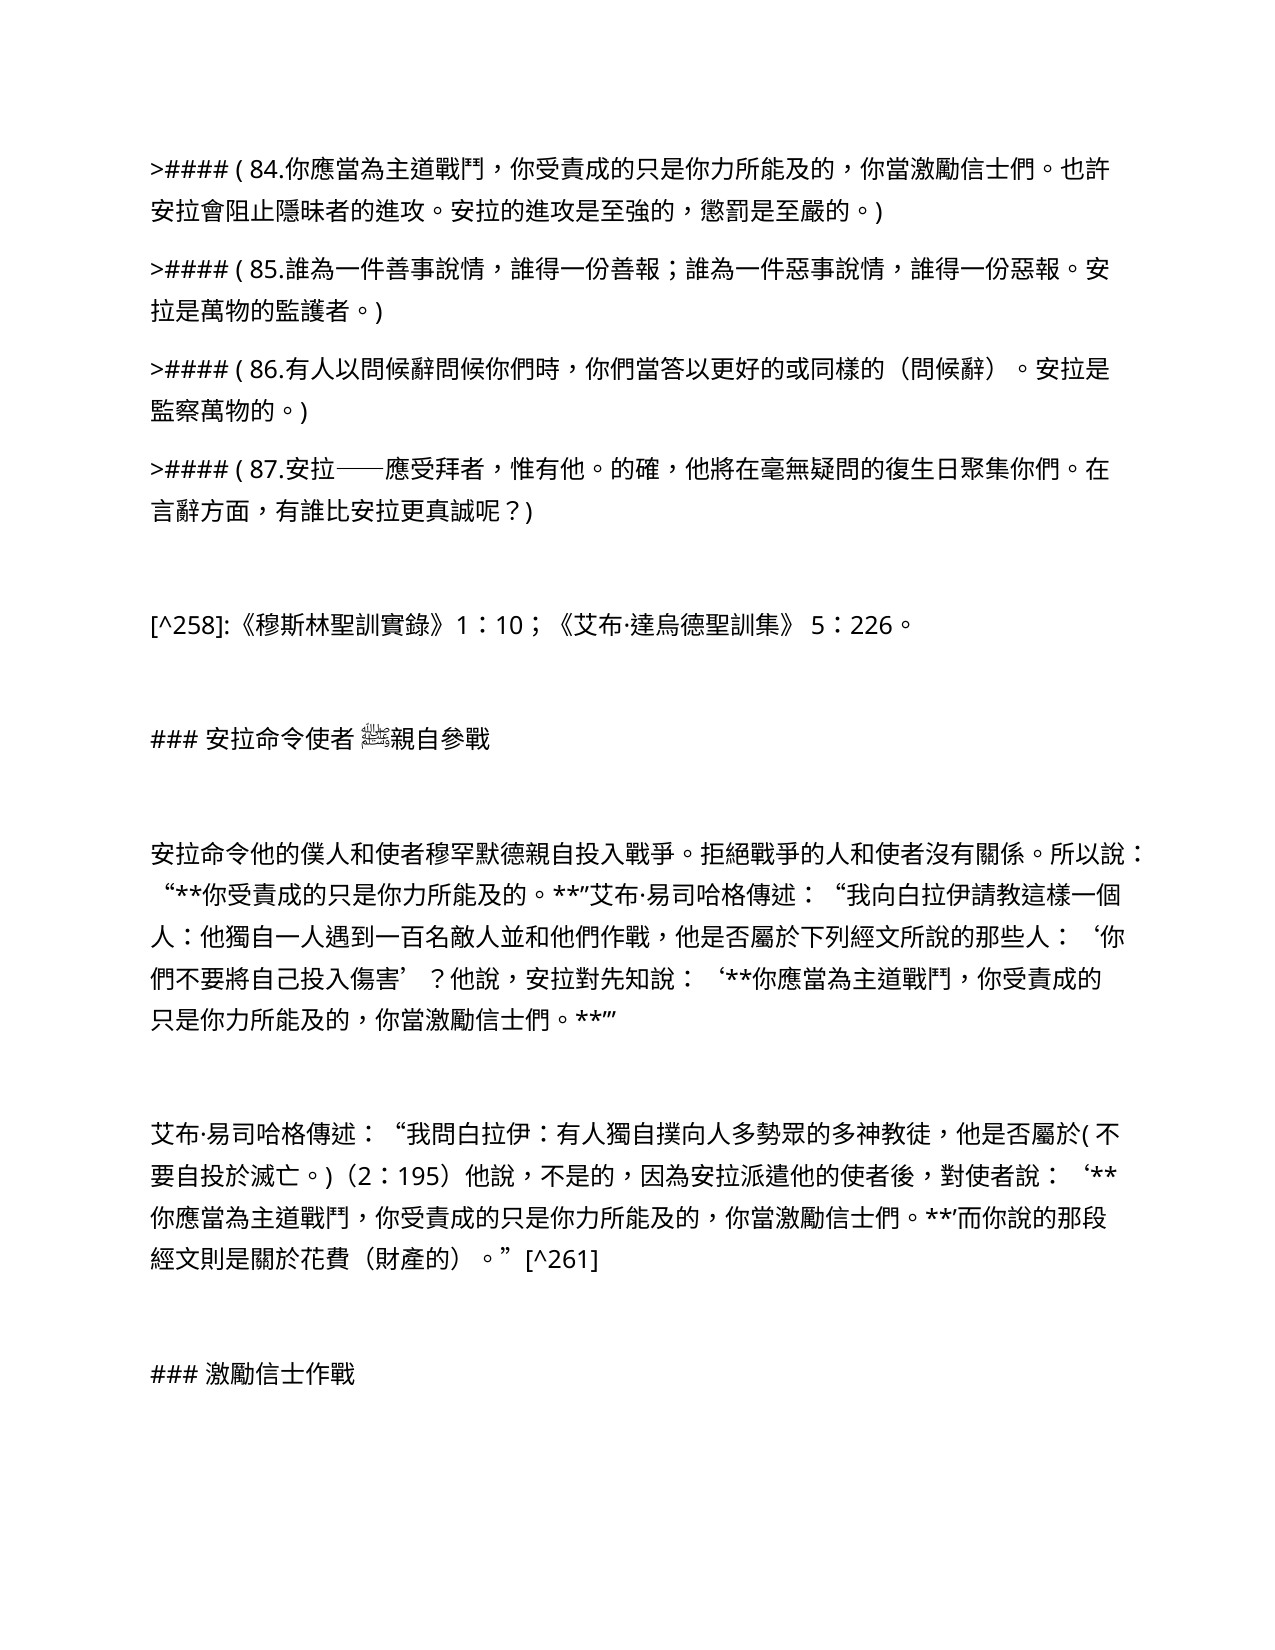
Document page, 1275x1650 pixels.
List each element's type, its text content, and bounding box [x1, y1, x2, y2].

text >#### ( 86.有人以問候辭問候你們時，你們當答以更好的或同樣的（問候辭）。安拉是監察萬物的。) [150, 350, 1125, 428]
text >#### ( 87.安拉——應受拜者，惟有他。的確，他將在毫無疑問的復生日聚集你們。在言辭方面，有誰比安拉更真誠呢？) [150, 450, 1125, 528]
text ### 激勵信士作戰 [150, 1354, 1125, 1390]
text 艾布·易司哈格傳述：“我問白拉伊：有人獨自撲向人多勢眾的多神教徒，他是否屬於( 不要自投於滅亡。)（2：195）他說，不是的，因為安拉派遣他的使者後，對使者說：‘**你應當為主道戰鬥，你受責成的只是你力所能及的，你當激勵信士們。**’而你說的那段經文則是關於花費（財產的）。”[^261] [150, 1115, 1125, 1276]
text 安拉命令他的僕人和使者穆罕默德親自投入戰爭。拒絕戰爭的人和使者沒有關係。所以說：“**你受責成的只是你力所能及的。**”艾布·易司哈格傳述：“我向白拉伊請教這樣一個人：他獨自一人遇到一百名敵人並和他們作戰，他是否屬於下列經文所說的那些人：‘你們不要將自己投入傷害’？他說，安拉對先知說：‘**你應當為主道戰鬥，你受責成的只是你力所能及的，你當激勵信士們。**’” [150, 834, 1125, 1037]
text >#### ( 84.你應當為主道戰鬥，你受責成的只是你力所能及的，你當激勵信士們。也許安拉會阻止隱昧者的進攻。安拉的進攻是至強的，懲罰是至嚴的。) [150, 150, 1125, 228]
text ### 安拉命令使者ﷺ親自參戰 [150, 720, 1125, 756]
text >#### ( 85.誰為一件善事說情，誰得一份善報；誰為一件惡事說情，誰得一份惡報。安拉是萬物的監護者。) [150, 250, 1125, 328]
text [^258]:《穆斯林聖訓實錄》1：10；《艾布·達烏德聖訓集》 5：226。 [150, 606, 1125, 642]
